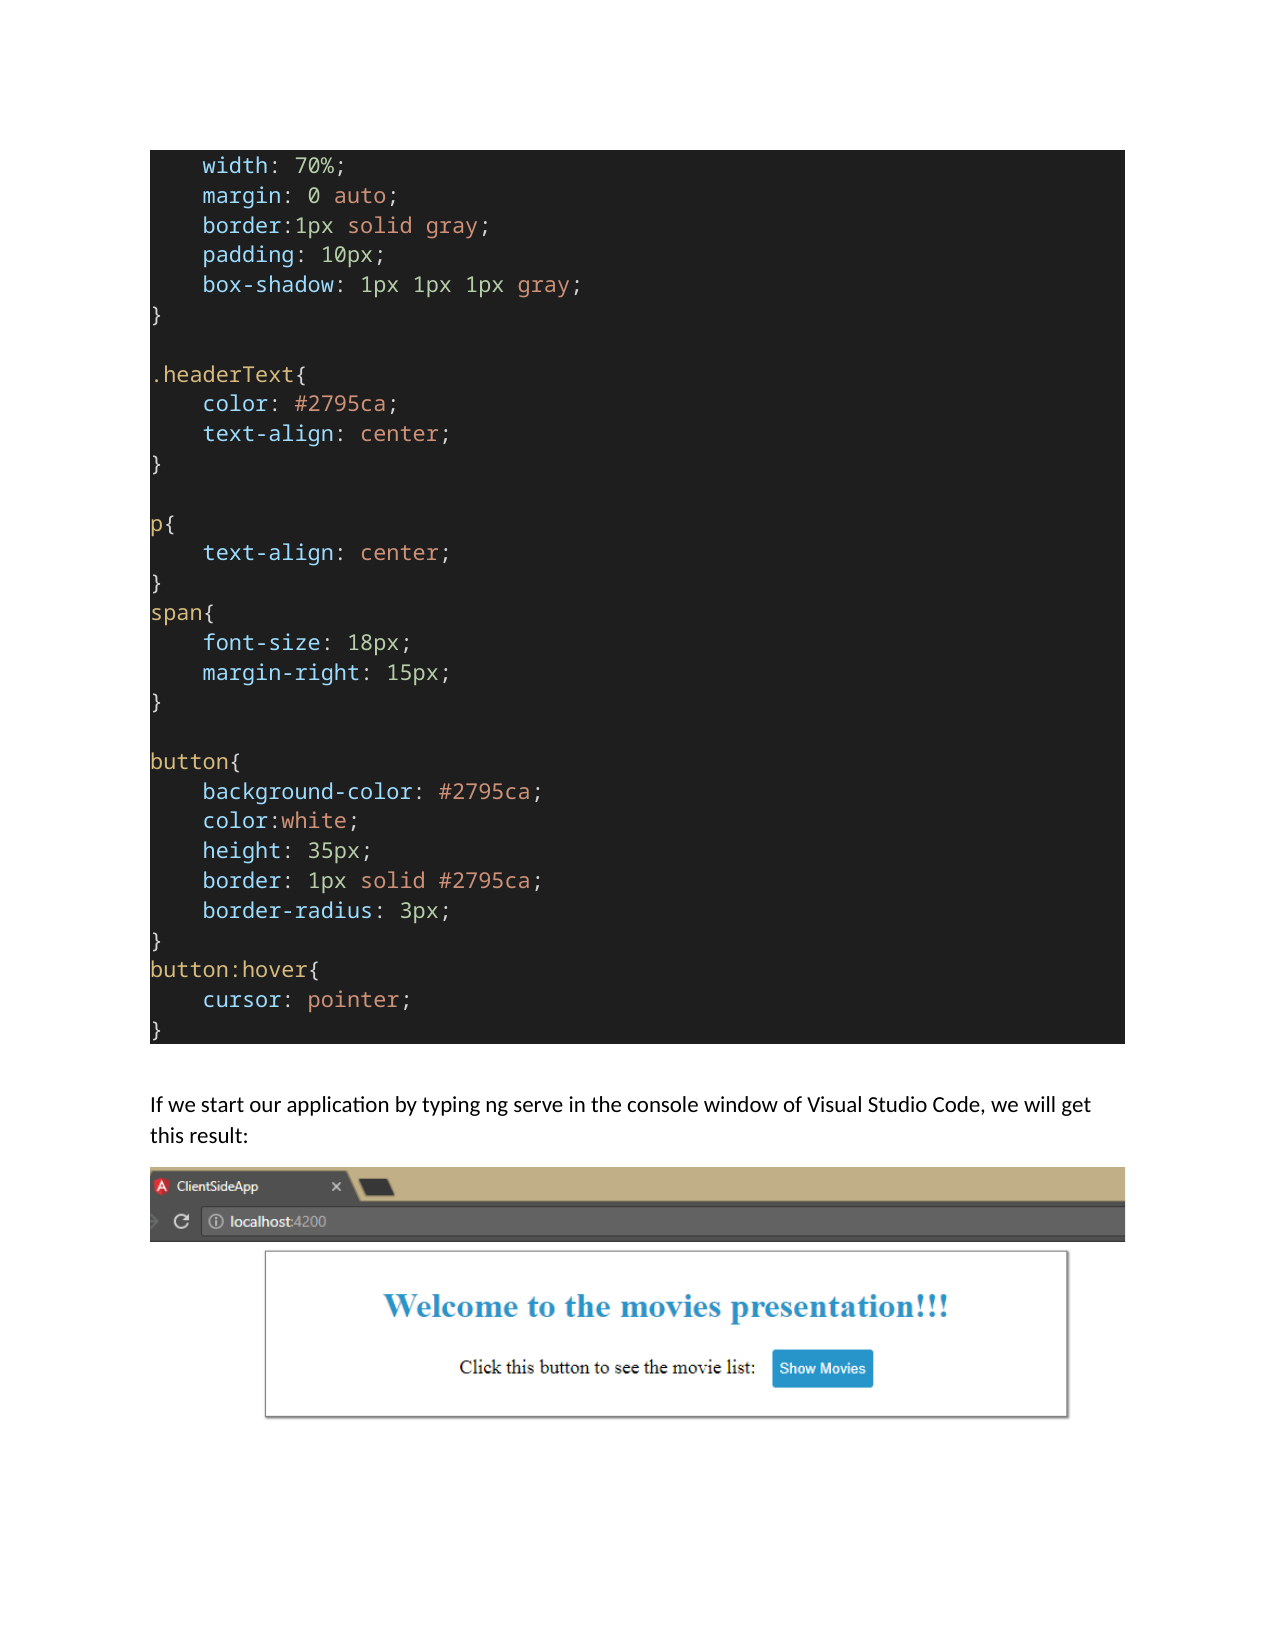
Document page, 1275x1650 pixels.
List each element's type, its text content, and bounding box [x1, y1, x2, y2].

text } [150, 448, 1125, 478]
text border: 1px solid #2795ca; [150, 865, 1125, 895]
text cursor: pointer; [150, 984, 1125, 1014]
text margin: 0 auto; [150, 180, 1125, 209]
text p{ [150, 507, 1125, 537]
text } [150, 299, 1125, 329]
text font-size: 18px; [150, 627, 1125, 656]
text } [150, 686, 1125, 716]
text box-shadow: 1px 1px 1px gray; [150, 269, 1125, 299]
text border:1px solid gray; [150, 209, 1125, 239]
text } [150, 1014, 1125, 1044]
text text-align: center; [150, 418, 1125, 448]
text } [150, 924, 1125, 954]
text margin-right: 15px; [150, 656, 1125, 686]
text } [150, 567, 1125, 597]
text .headerText{ [150, 358, 1125, 388]
text text-align: center; [150, 537, 1125, 567]
text button{ [150, 746, 1125, 776]
text border-radius: 3px; [150, 895, 1125, 924]
text height: 35px; [150, 835, 1125, 865]
text color:white; [150, 805, 1125, 835]
text span{ [150, 597, 1125, 627]
text button:hover{ [150, 954, 1125, 984]
text color: #2795ca; [150, 388, 1125, 418]
picture [150, 1167, 1125, 1442]
text padding: 10px; [150, 239, 1125, 269]
text background-color: #2795ca; [150, 776, 1125, 805]
text If we start our application by typing ng serve in the console window of Visual Studio Code, we will get this result: [150, 1091, 1125, 1149]
text width: 70%; [150, 150, 1125, 180]
